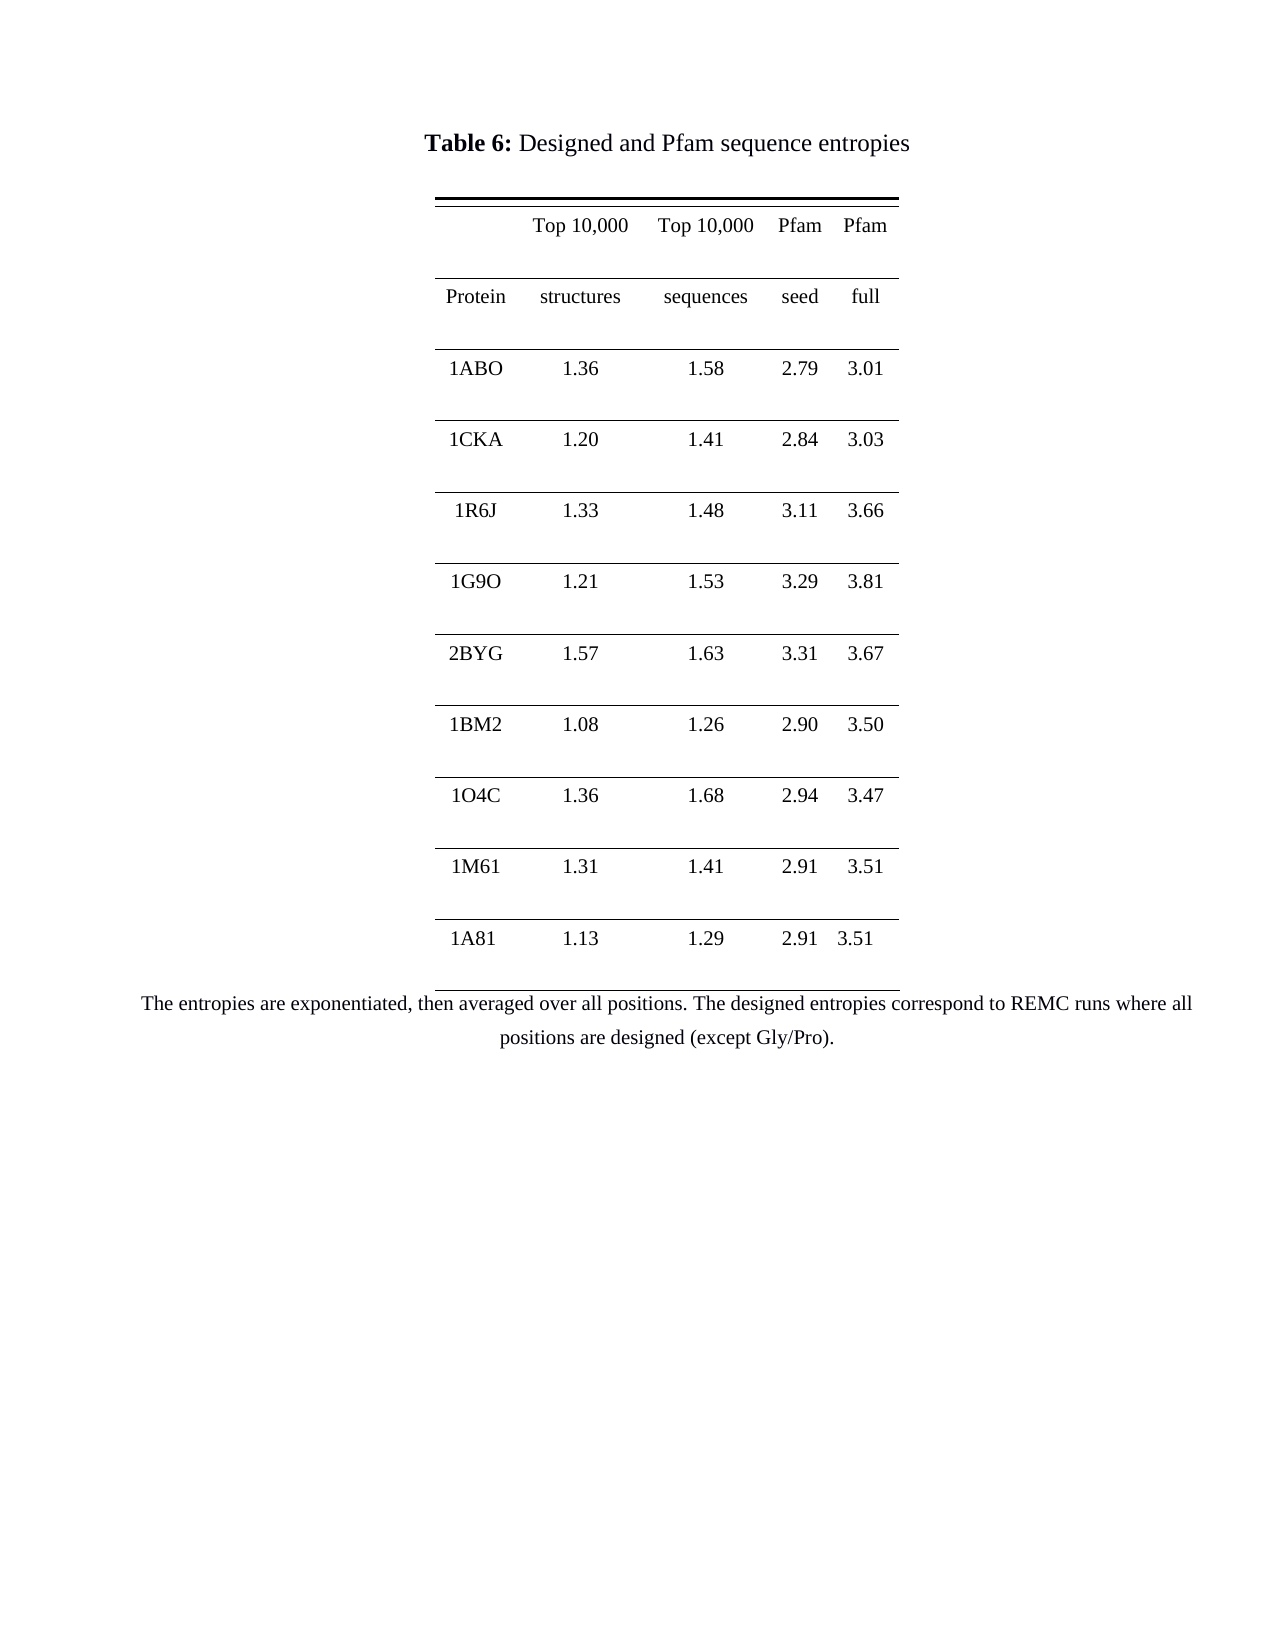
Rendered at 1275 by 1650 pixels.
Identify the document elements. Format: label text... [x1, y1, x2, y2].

table_cell 3.11 [768, 493, 831, 563]
table_cell 3.51 [831, 920, 899, 990]
table_cell structures [518, 279, 643, 349]
table_cell 1.53 [643, 564, 768, 634]
table_cell 2.91 [768, 920, 831, 990]
table_cell 1A81 [435, 920, 517, 990]
table_header Pfam [768, 207, 831, 278]
table_cell 1.31 [518, 849, 643, 919]
table_header [435, 207, 517, 278]
table_cell 1.33 [518, 493, 643, 563]
table_cell 1.41 [643, 849, 768, 919]
table_cell 2.91 [768, 849, 831, 919]
table_cell 3.47 [831, 778, 899, 848]
table_cell 1.29 [643, 920, 768, 990]
table_cell 1O4C [435, 778, 517, 848]
table_header Pfam [832, 207, 899, 278]
table_header [435, 200, 517, 206]
table_cell 1M61 [435, 849, 517, 919]
table_cell 1ABO [435, 350, 517, 420]
table_cell 1CKA [435, 421, 517, 492]
table_cell 3.51 [831, 849, 899, 919]
table_cell 3.50 [831, 706, 899, 777]
table_cell 1.36 [518, 778, 643, 848]
table_cell 1.21 [518, 564, 643, 634]
table_cell 2.94 [768, 778, 831, 848]
table_cell 3.31 [768, 635, 831, 705]
table_cell 1.48 [643, 493, 768, 563]
table_cell 3.81 [831, 564, 899, 634]
table_cell 1.20 [518, 421, 643, 492]
table_cell seed [768, 279, 831, 349]
table_cell 1R6J [435, 493, 517, 563]
text The entropies are exponentiated, then averaged over all positions. The designed entropies correspond to REMC runs where all positions are designed (except Gly/Pro). [118, 991, 1216, 1049]
table_cell 1.36 [518, 350, 643, 420]
table_cell 1.68 [643, 778, 768, 848]
table_cell 1.08 [518, 706, 643, 777]
table_cell full [831, 279, 899, 349]
table_cell 1.63 [643, 635, 768, 705]
table_cell 3.67 [831, 635, 899, 705]
table_cell 1.13 [518, 920, 643, 990]
table_cell 2.79 [768, 350, 831, 420]
table_cell 1BM2 [435, 706, 517, 777]
table_cell 3.66 [831, 493, 899, 563]
text Table 6: Designed and Pfam sequence entropies [118, 128, 1216, 157]
table_cell 2.90 [768, 706, 831, 777]
table_header Top 10,000 [643, 207, 768, 278]
table_cell 3.03 [831, 421, 899, 492]
table_cell sequences [643, 279, 768, 349]
table_cell 1.26 [643, 706, 768, 777]
table_cell 1.41 [643, 421, 768, 492]
table_cell 3.01 [831, 350, 899, 420]
table_cell 2BYG [435, 635, 517, 705]
table_cell Protein [435, 279, 517, 349]
table_cell 3.29 [768, 564, 831, 634]
table_cell 1.58 [643, 350, 768, 420]
table_header Top 10,000 [518, 207, 643, 278]
table_cell 1G9O [435, 564, 517, 634]
table_cell 1.57 [518, 635, 643, 705]
table_cell 2.84 [768, 421, 831, 492]
